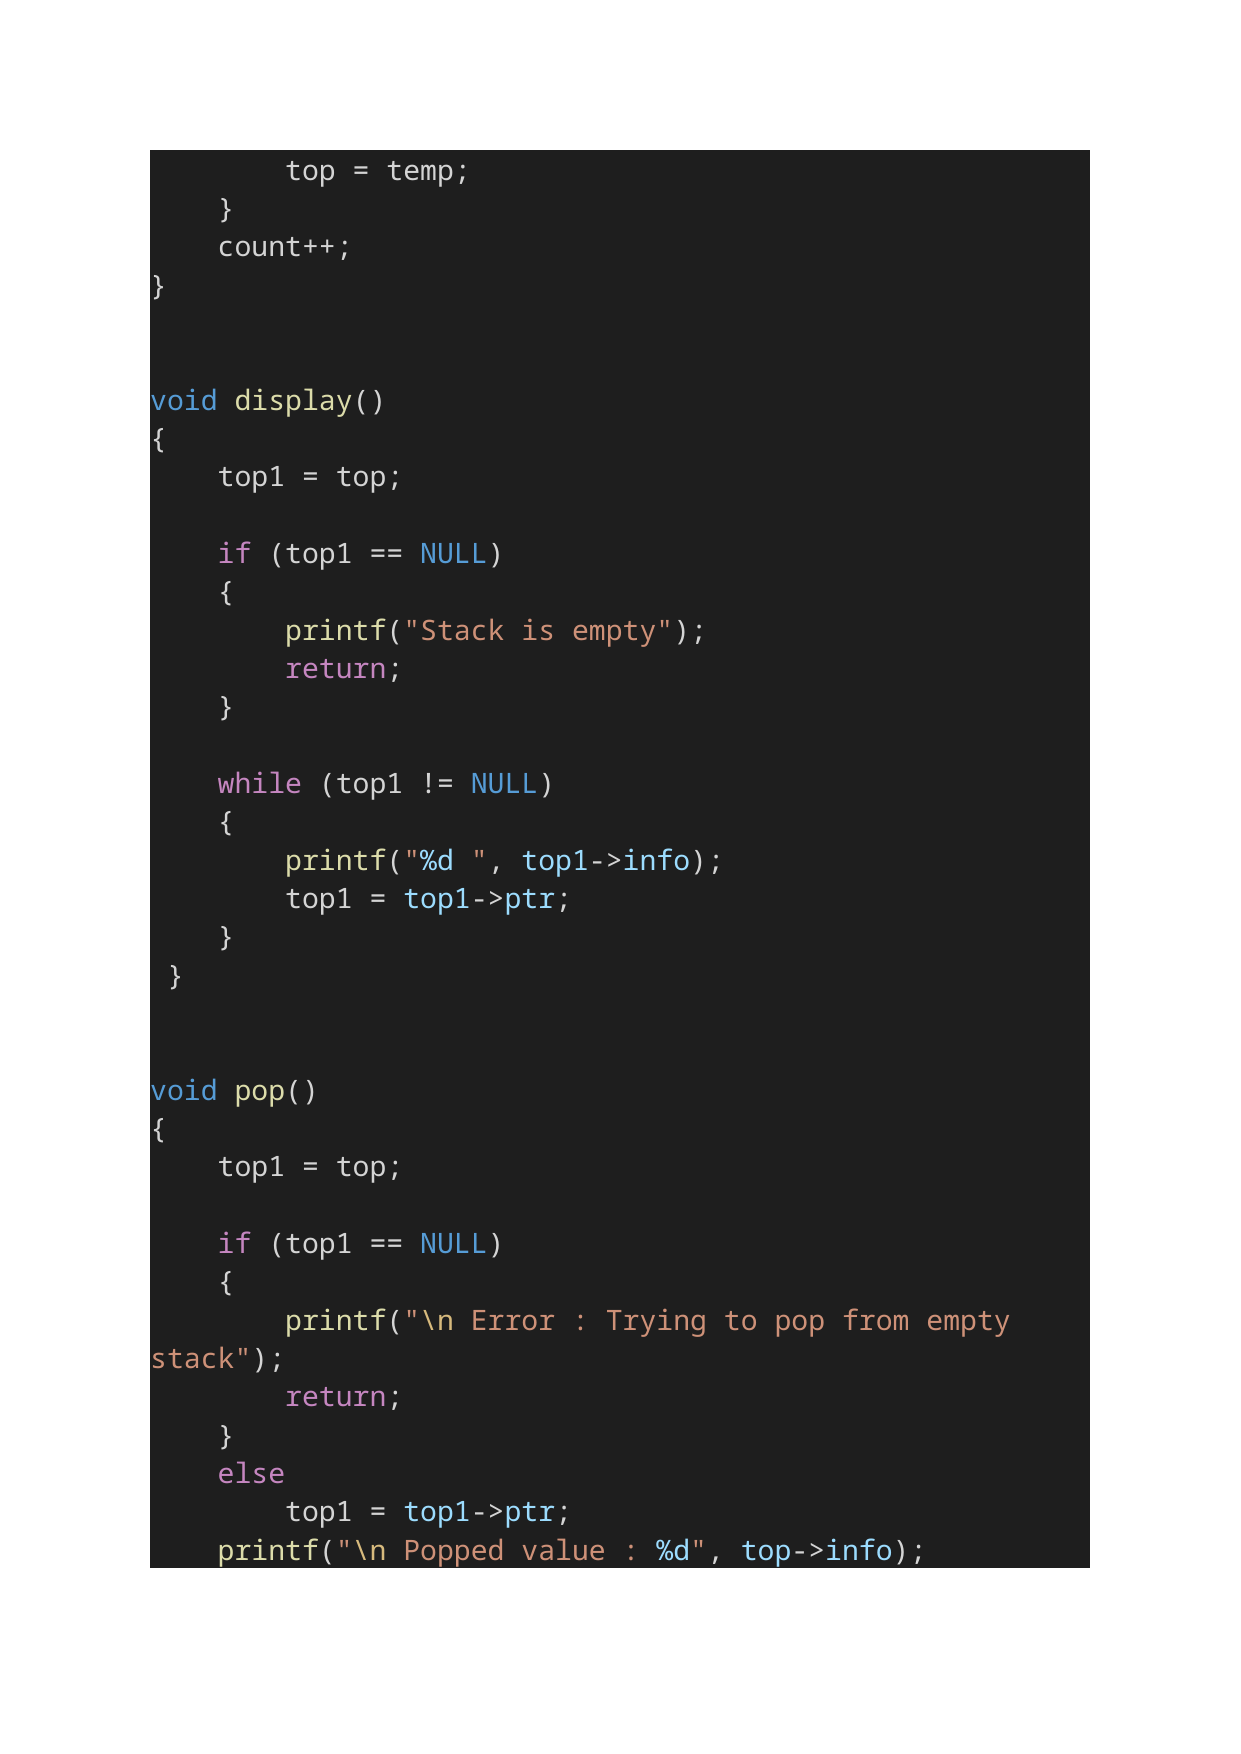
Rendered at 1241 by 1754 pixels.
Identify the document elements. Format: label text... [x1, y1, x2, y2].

text { [150, 1262, 1090, 1300]
text printf("\n Error : Trying to pop from empty stack"); [150, 1300, 1090, 1377]
text top1 = top; [150, 1147, 1090, 1185]
text } [150, 265, 1090, 303]
text } [150, 687, 1090, 725]
text return; [150, 648, 1090, 687]
text printf("\n Popped value : %d", top->info); [150, 1530, 1090, 1568]
text { [150, 802, 1090, 840]
text else [150, 1453, 1090, 1492]
text top1 = top1->ptr; [150, 878, 1090, 917]
text } [150, 917, 1090, 955]
text } [150, 188, 1090, 227]
text } [150, 955, 1090, 993]
text while (top1 != NULL) [150, 763, 1090, 802]
text return; [150, 1377, 1090, 1415]
text printf("Stack is empty"); [150, 610, 1090, 648]
text void display() [150, 380, 1090, 418]
text } [150, 1415, 1090, 1453]
text void pop() [150, 1070, 1090, 1108]
text count++; [150, 227, 1090, 265]
text { [150, 1108, 1090, 1147]
text { [150, 572, 1090, 610]
text top1 = top; [150, 457, 1090, 495]
text if (top1 == NULL) [150, 533, 1090, 572]
text if (top1 == NULL) [150, 1223, 1090, 1262]
text printf("%d ", top1->info); [150, 840, 1090, 878]
text { [150, 418, 1090, 457]
text top = temp; [150, 150, 1090, 188]
text top1 = top1->ptr; [150, 1492, 1090, 1530]
